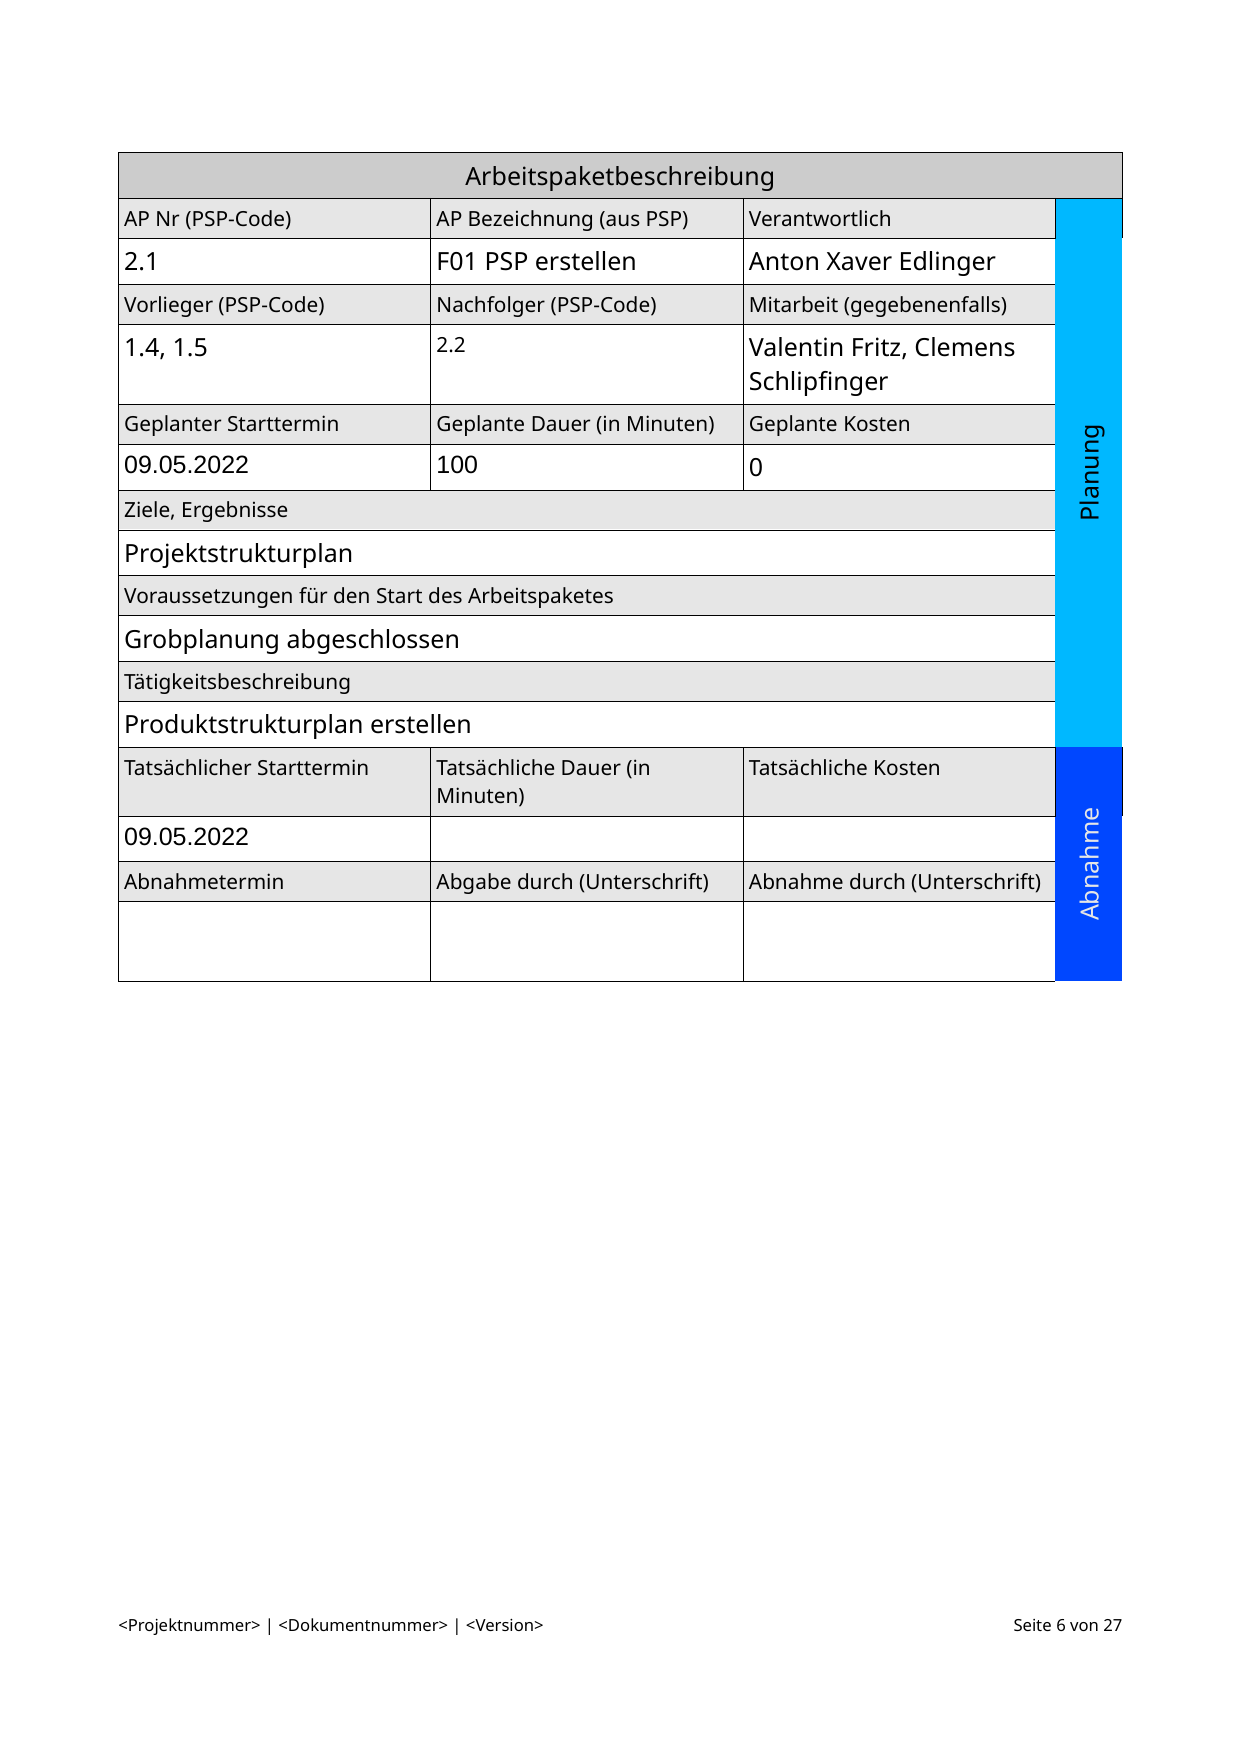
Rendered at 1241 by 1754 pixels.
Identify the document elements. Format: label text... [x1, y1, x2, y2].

table_cell 100 [431, 445, 743, 489]
table_cell [431, 817, 743, 861]
table_cell Voraussetzungen für den Start des Arbeitspaketes [119, 576, 1055, 615]
table_cell F01 PSP erstellen [431, 239, 743, 284]
table_cell Grobplanung abgeschlossen [119, 616, 1055, 661]
table_cell Projektstrukturplan [119, 531, 1055, 575]
table_cell Geplante Dauer (in Minuten) [431, 405, 743, 444]
table_cell Tatsächliche Kosten [744, 748, 1055, 816]
table_cell Planung [1055, 199, 1122, 747]
table_cell 2.1 [119, 239, 430, 284]
table_cell [119, 902, 430, 981]
table_cell Valentin Fritz, Clemens Schlipfinger [744, 325, 1055, 404]
table_cell AP Nr (PSP-Code) [119, 199, 430, 238]
table_cell Anton Xaver Edlinger [744, 239, 1055, 284]
table_cell 0 [744, 445, 1055, 489]
table_cell Geplanter Starttermin [119, 405, 430, 444]
table_cell Vorlieger (PSP-Code) [119, 285, 430, 324]
table_cell [744, 817, 1055, 861]
table_cell Ziele, Ergebnisse [119, 491, 1055, 529]
table_header Arbeitspaketbeschreibung [119, 153, 1122, 198]
table_cell Tätigkeitsbeschreibung [119, 662, 1055, 701]
table_cell [431, 902, 743, 981]
table_cell Produktstrukturplan erstellen [119, 702, 1055, 747]
table_cell Verantwortlich [744, 199, 1055, 238]
table_cell Abnahmetermin [119, 862, 430, 901]
table_cell Tatsächlicher Starttermin [119, 748, 430, 816]
table_cell 1.4, 1.5 [119, 325, 430, 404]
table_cell 2.2 [431, 325, 743, 404]
table_cell Tatsächliche Dauer (in Minuten) [431, 748, 743, 816]
table_cell Nachfolger (PSP-Code) [431, 285, 743, 324]
table_cell Mitarbeit (gegebenenfalls) [744, 285, 1055, 324]
table_cell 09.05.2022 [119, 445, 430, 489]
table_cell Geplante Kosten [744, 405, 1055, 444]
table_cell [744, 902, 1055, 981]
table_cell 09.05.2022 [119, 817, 430, 861]
table_cell Abnahme [1055, 747, 1122, 981]
table_cell Abnahme durch (Unterschrift) [744, 862, 1055, 901]
table_cell Abgabe durch (Unterschrift) [431, 862, 743, 901]
table_cell AP Bezeichnung (aus PSP) [431, 199, 743, 238]
